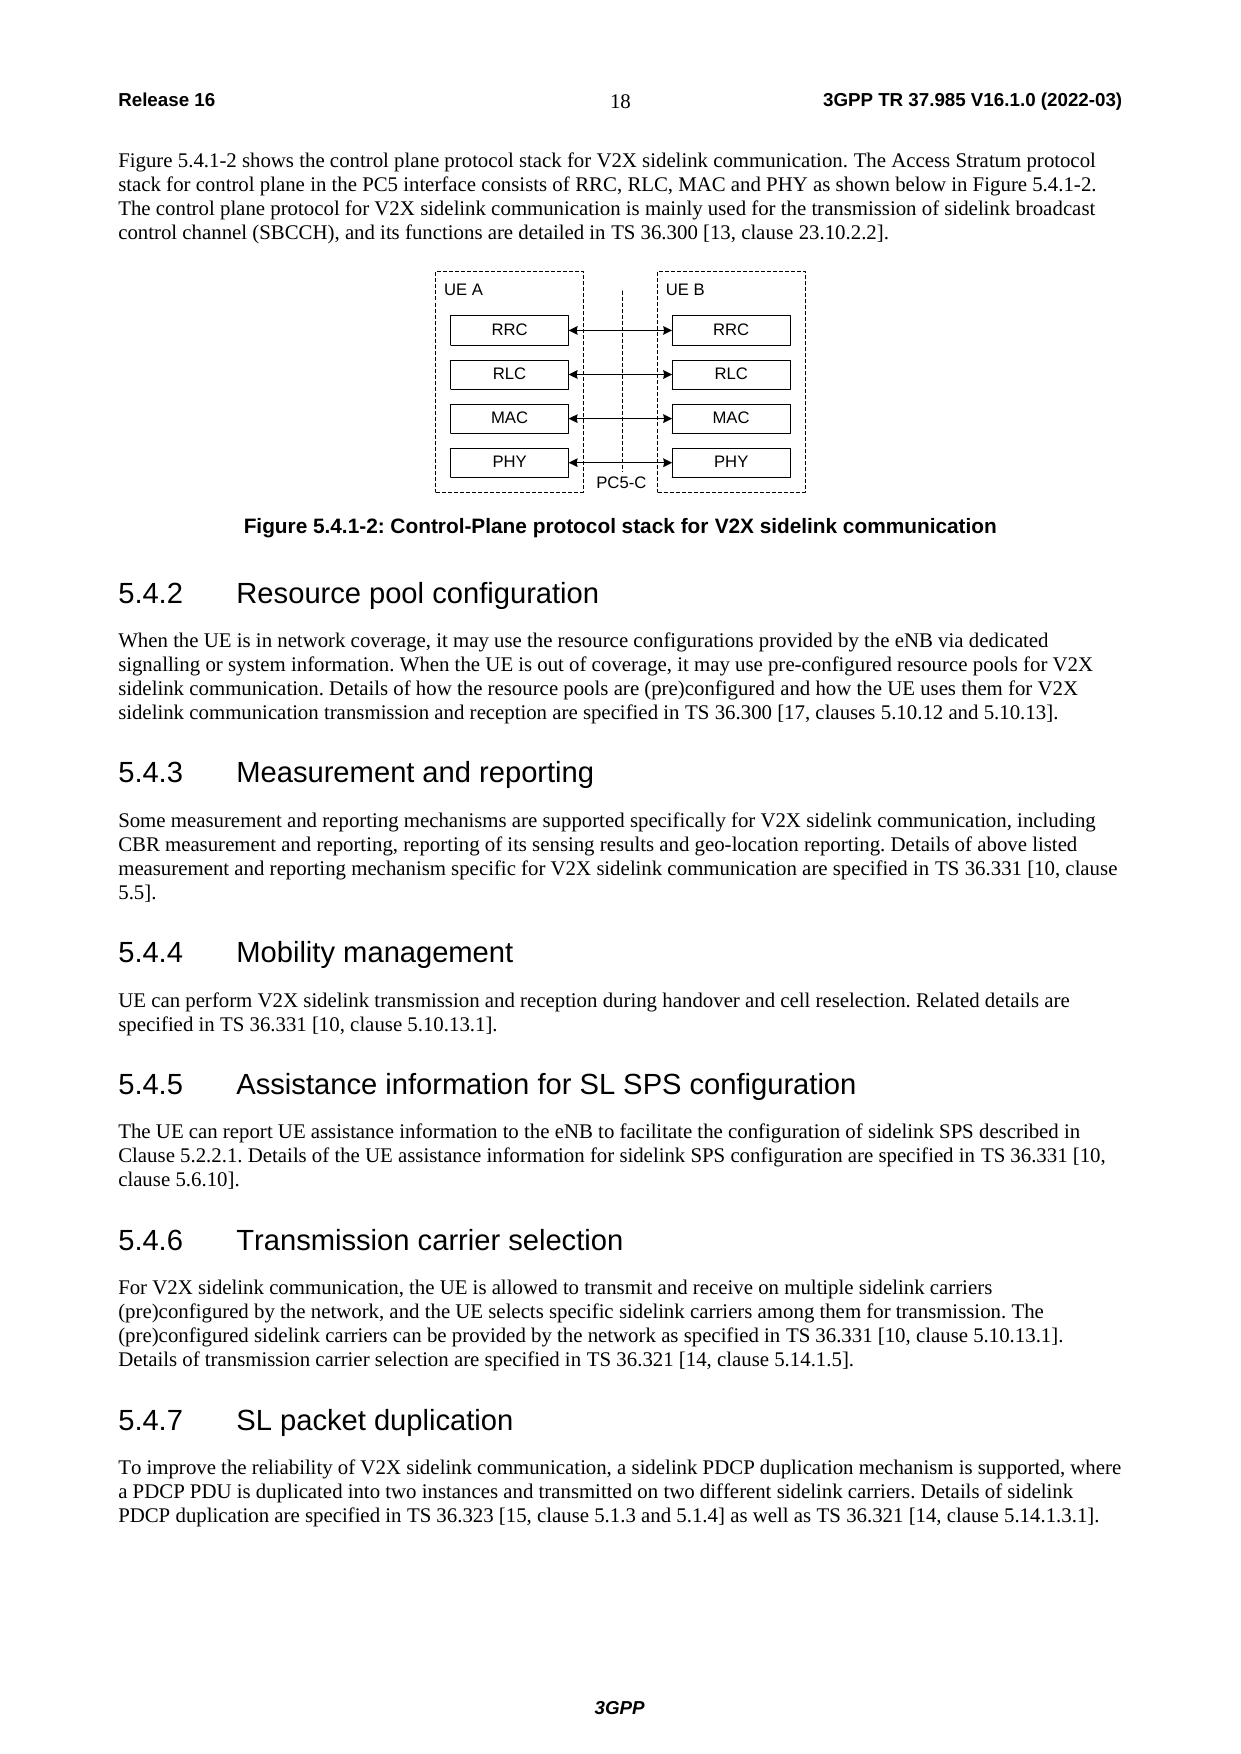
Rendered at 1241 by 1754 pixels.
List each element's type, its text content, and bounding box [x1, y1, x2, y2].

text Figure 5.4.1-2: Control-Plane protocol stack for V2X sidelink communication [118, 514, 1122, 538]
text UE can perform V2X sidelink transmission and reception during handover and cell reselection. Related details are specified in TS 36.331 [10, clause 5.10.13.1]. [118, 988, 1122, 1036]
subtitle 5.4.6 Transmission carrier selection [118, 1223, 1122, 1256]
text Some measurement and reporting mechanisms are supported specifically for V2X sidelink communication, including CBR measurement and reporting, reporting of its sensing results and geo-location reporting. Details of above listed measurement and reporting mechanism specific for V2X sidelink communication are specified in TS 36.331 [10, clause 5.5]. [118, 808, 1122, 904]
subtitle 5.4.3 Measurement and reporting [118, 756, 1122, 789]
text When the UE is in network coverage, it may use the resource configurations provided by the eNB via dedicated signalling or system information. When the UE is out of coverage, it may use pre-configured resource pools for V2X sidelink communication. Details of how the resource pools are (pre)configured and how the UE uses them for V2X sidelink communication transmission and reception are specified in TS 36.300 [17, clauses 5.10.12 and 5.10.13]. [118, 628, 1122, 724]
subtitle 5.4.2 Resource pool configuration [118, 576, 1122, 609]
subtitle 5.4.4 Mobility management [118, 935, 1122, 969]
text Figure 5.4.1-2 shows the control plane protocol stack for V2X sidelink communication. The Access Stratum protocol stack for control plane in the PC5 interface consists of RRC, RLC, MAC and PHY as shown below in Figure 5.4.1-2. The control plane protocol for V2X sidelink communication is mainly used for the transmission of sidelink broadcast control channel (SBCCH), and its functions are detailed in TS 36.300 [13, clause 23.10.2.2]. [118, 147, 1122, 244]
text For V2X sidelink communication, the UE is allowed to transmit and receive on multiple sidelink carriers (pre)configured by the network, and the UE selects specific sidelink carriers among them for transmission. The (pre)configured sidelink carriers can be provided by the network as specified in TS 36.331 [10, clause 5.10.13.1]. Details of transmission carrier selection are specified in TS 36.321 [14, clause 5.14.1.5]. [118, 1275, 1122, 1371]
text The UE can report UE assistance information to the eNB to facilitate the configuration of sidelink SPS described in Clause 5.2.2.1. Details of the UE assistance information for sidelink SPS configuration are specified in TS 36.331 [10, clause 5.6.10]. [118, 1119, 1122, 1191]
text To improve the reliability of V2X sidelink communication, a sidelink PDCP duplication mechanism is supported, where a PDCP PDU is duplicated into two instances and transmitted on two different sidelink carriers. Details of sidelink PDCP duplication are specified in TS 36.323 [15, clause 5.1.3 and 5.1.4] as well as TS 36.321 [14, clause 5.14.1.3.1]. [118, 1455, 1122, 1527]
subtitle 5.4.5 Assistance information for SL SPS configuration [118, 1067, 1122, 1101]
subtitle 5.4.7 SL packet duplication [118, 1402, 1122, 1436]
